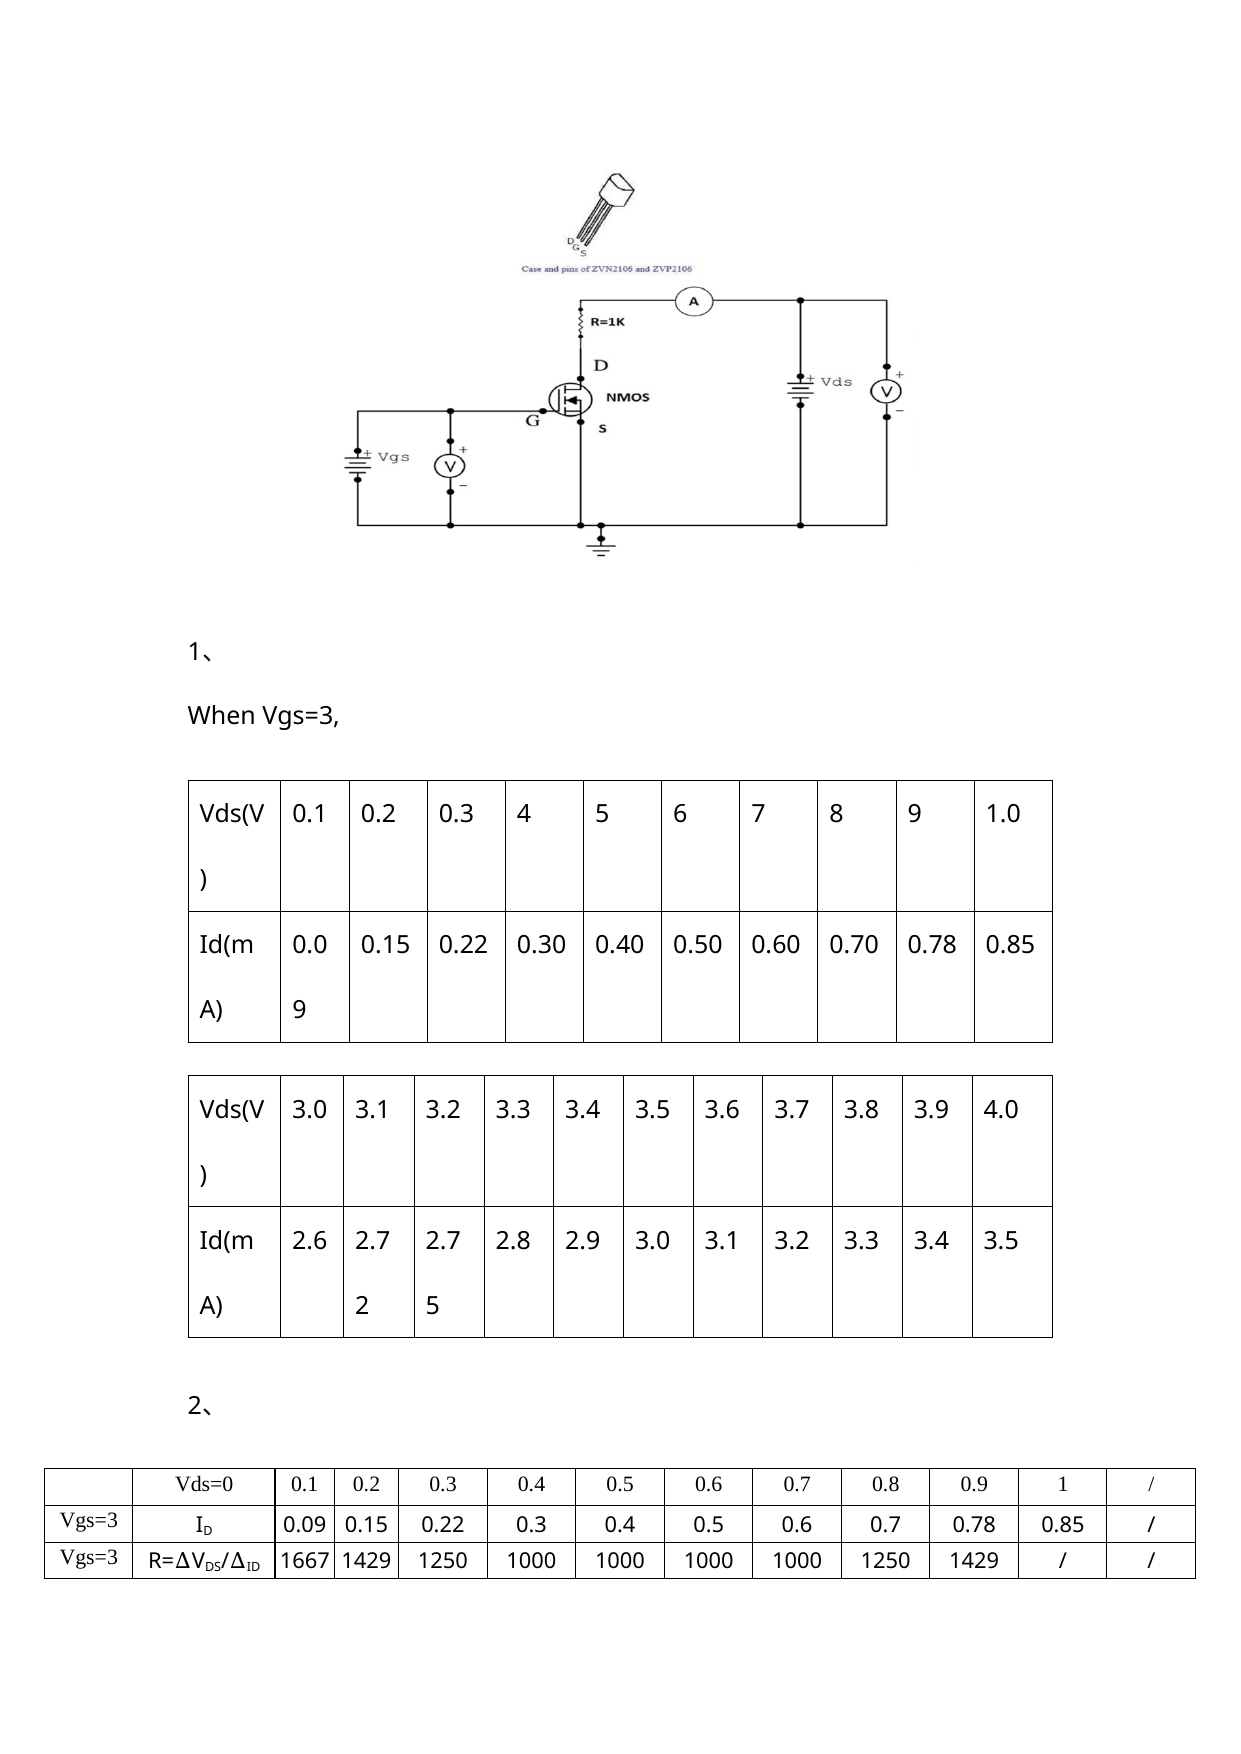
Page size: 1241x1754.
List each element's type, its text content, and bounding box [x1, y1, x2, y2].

table_header 0.9 [930, 1469, 1018, 1505]
table_header 0.4 [488, 1469, 575, 1505]
table_header 4 [506, 781, 583, 911]
table_cell ID [133, 1506, 274, 1542]
table_cell 0.6 [753, 1506, 841, 1542]
table_header 0.3 [399, 1469, 487, 1505]
table_cell / [1019, 1543, 1106, 1578]
table_header 7 [740, 781, 817, 911]
table_cell Vgs=3 [45, 1543, 132, 1578]
table_cell 3.1 [694, 1207, 762, 1337]
table_header 8 [818, 781, 896, 911]
table_cell R=∆VDS/∆ID [133, 1543, 274, 1578]
table_cell 0.78 [930, 1506, 1018, 1542]
table_header Vds=0 [133, 1469, 274, 1505]
picture [321, 162, 919, 572]
table_cell 0.4 [576, 1506, 664, 1542]
table_cell 0.3 [488, 1506, 575, 1542]
table_cell 1000 [488, 1543, 575, 1578]
table_cell 3.3 [833, 1207, 902, 1337]
table_cell 0.22 [399, 1506, 487, 1542]
table_header 1 [1019, 1469, 1106, 1505]
table_cell 0.78 [897, 912, 974, 1042]
table_cell 3.5 [973, 1207, 1052, 1337]
table_cell Id(mA) [189, 1207, 280, 1337]
table_header 3.4 [554, 1076, 623, 1206]
table_header 0.2 [350, 781, 427, 911]
table_cell Id(mA) [189, 912, 280, 1042]
table_cell 1429 [930, 1543, 1018, 1578]
table_header 3.5 [624, 1076, 693, 1206]
table_cell 0.15 [335, 1506, 398, 1542]
table_cell 0.50 [662, 912, 739, 1042]
table_cell 2.72 [344, 1207, 414, 1337]
table_header 3.8 [833, 1076, 902, 1206]
table_header 0.6 [665, 1469, 752, 1505]
table_cell 2.8 [485, 1207, 553, 1337]
table_header Vds(V) [189, 1076, 280, 1206]
table_header 9 [897, 781, 974, 911]
table_header 0.5 [576, 1469, 664, 1505]
text 2、 [187, 1371, 1053, 1436]
table_cell 0.30 [506, 912, 583, 1042]
table_cell 1000 [753, 1543, 841, 1578]
table_header 3.6 [694, 1076, 762, 1206]
table_cell 1000 [665, 1543, 752, 1578]
text 1、 [187, 617, 1053, 682]
table_cell / [1107, 1506, 1195, 1542]
table_cell 3.4 [903, 1207, 972, 1337]
table_cell 2.9 [554, 1207, 623, 1337]
table_header 0.1 [281, 781, 349, 911]
table_cell 1429 [335, 1543, 398, 1578]
table_cell / [1107, 1543, 1195, 1578]
table_header / [1107, 1469, 1195, 1505]
table_cell 0.7 [842, 1506, 929, 1542]
table_cell 1667 [276, 1543, 334, 1578]
table_header 3.1 [344, 1076, 414, 1206]
table_cell 3.0 [624, 1207, 693, 1337]
table_cell 0.70 [818, 912, 896, 1042]
table_header Vds(V) [189, 781, 280, 911]
table_cell 1000 [576, 1543, 664, 1578]
table_header 3.3 [485, 1076, 553, 1206]
table_header 0.1 [276, 1469, 334, 1505]
table_header 1.0 [975, 781, 1052, 911]
table_header 5 [584, 781, 661, 911]
table_header 0.7 [753, 1469, 841, 1505]
table_header 3.0 [281, 1076, 343, 1206]
table_header 3.7 [763, 1076, 832, 1206]
table_cell 0.09 [276, 1506, 334, 1542]
table_cell 0.22 [428, 912, 505, 1042]
table_cell Vgs=3 [45, 1506, 132, 1542]
table_cell 0.60 [740, 912, 817, 1042]
table_cell 2.75 [415, 1207, 484, 1337]
table_cell 0.15 [350, 912, 427, 1042]
table_cell 0.85 [975, 912, 1052, 1042]
table_cell 0.85 [1019, 1506, 1106, 1542]
table_header [45, 1469, 132, 1505]
table_header 0.2 [335, 1469, 398, 1505]
table_cell 1250 [842, 1543, 929, 1578]
table_cell 0.09 [281, 912, 349, 1042]
table_cell 2.6 [281, 1207, 343, 1337]
table_cell 0.40 [584, 912, 661, 1042]
table_cell 0.5 [665, 1506, 752, 1542]
table_header 6 [662, 781, 739, 911]
table_cell 3.2 [763, 1207, 832, 1337]
table_header 3.2 [415, 1076, 484, 1206]
text When Vgs=3, [187, 682, 1053, 747]
table_header 0.8 [842, 1469, 929, 1505]
table_header 4.0 [973, 1076, 1052, 1206]
table_cell 1250 [399, 1543, 487, 1578]
table_header 0.3 [428, 781, 505, 911]
table_header 3.9 [903, 1076, 972, 1206]
